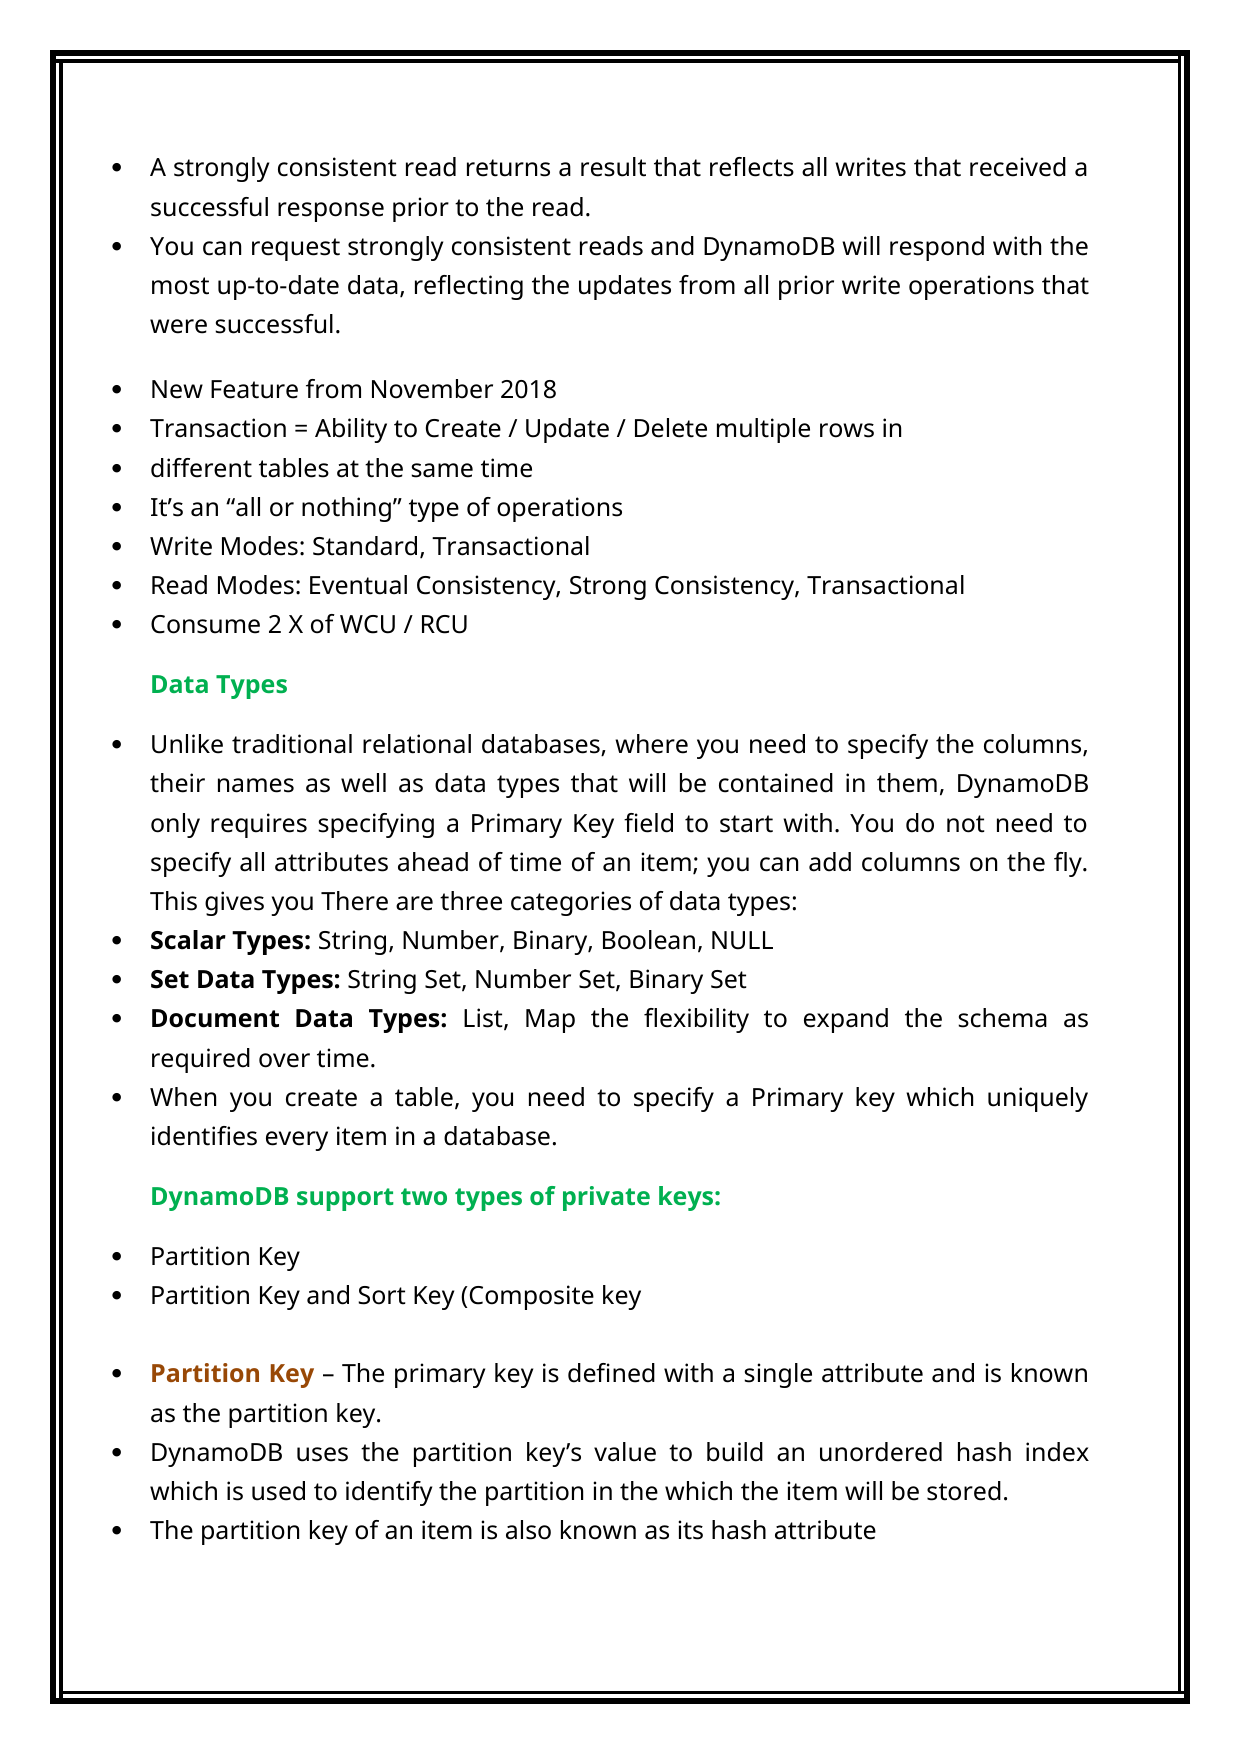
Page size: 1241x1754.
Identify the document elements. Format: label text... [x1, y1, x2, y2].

list Document Data Types: List, Map the flexibility to expand the schema as required over time. [112, 1001, 1090, 1074]
list The partition key of an item is also known as its hash attribute [112, 1513, 1090, 1547]
list DynamoDB uses the partition key’s value to build an unordered hash index which is used to identify the partition in the which the item will be stored. [112, 1434, 1090, 1508]
list Set Data Types: String Set, Number Set, Binary Set [112, 962, 1090, 996]
text DynamoDB support two types of private keys: [150, 1178, 1090, 1213]
text Data Types [150, 667, 1090, 701]
list Transaction = Ability to Create / Update / Delete multiple rows in [112, 411, 1090, 445]
list New Feature from November 2018 [112, 372, 1090, 406]
list Unlike traditional relational databases, where you need to specify the columns, their names as well as data types that will be contained in them, DynamoDB only requires specifying a Primary Key field to start with. You do not need to specify all attributes ahead of time of an item; you can add columns on the fly. This gives you There are three categories of data types: [112, 727, 1090, 918]
list You can request strongly consistent reads and DynamoDB will respond with the most up-to-date data, reflecting the updates from all prior write operations that were successful. [112, 228, 1090, 341]
list Scalar Types: String, Number, Binary, Boolean, NULL [112, 923, 1090, 957]
list A strongly consistent read returns a result that reflects all writes that received a successful response prior to the read. [112, 150, 1090, 223]
list Consume 2 X of WCU / RCU [112, 607, 1090, 641]
list different tables at the same time [112, 450, 1090, 484]
list When you create a table, you need to specify a Primary key which uniquely identifies every item in a database. [112, 1079, 1090, 1153]
list Write Modes: Standard, Transactional [112, 528, 1090, 563]
list Read Modes: Eventual Consistency, Strong Consistency, Transactional [112, 568, 1090, 602]
list It’s an “all or nothing” type of operations [112, 489, 1090, 523]
list Partition Key – The primary key is defined with a single attribute and is known as the partition key. [112, 1356, 1090, 1429]
list Partition Key and Sort Key (Composite key [112, 1278, 1090, 1312]
list Partition Key [112, 1238, 1090, 1273]
